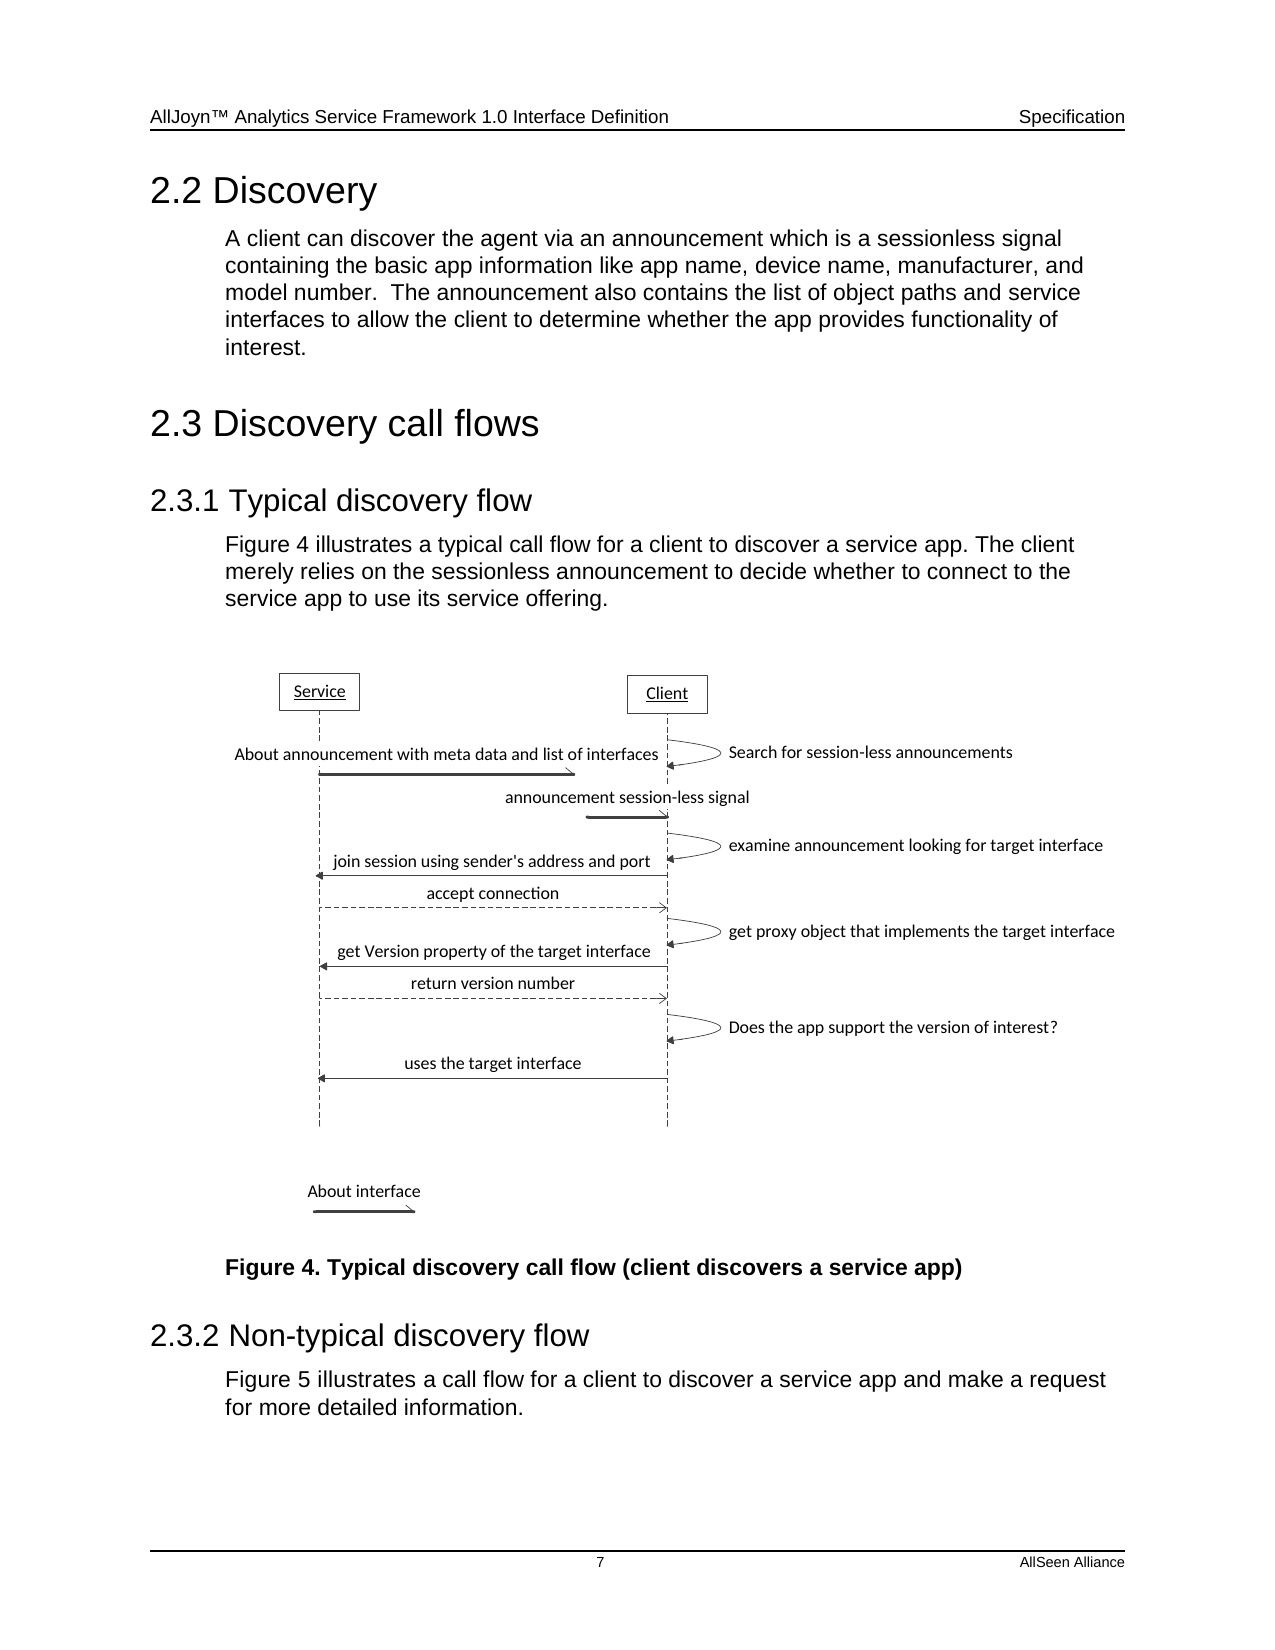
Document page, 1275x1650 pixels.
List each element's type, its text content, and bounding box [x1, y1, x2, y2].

text Figure 5 illustrates a call flow for a client to discover a service app and make a request for more detailed information. [225, 1366, 1125, 1420]
subtitle Discovery call flows [150, 401, 1125, 444]
text A client can discover the agent via an announcement which is a sessionless signal containing the basic app information like app name, device name, manufacturer, and model number. The announcement also contains the list of object paths and service interfaces to allow the client to determine whether the app provides functionality of interest. [225, 224, 1125, 360]
subtitle Non-typical discovery flow [150, 1317, 1125, 1353]
subtitle Typical discovery flow [150, 482, 1125, 518]
subtitle Discovery [150, 169, 1125, 212]
text Figure 4 illustrates a typical call flow for a client to discover a service app. The client merely relies on the sessionless announcement to decide whether to connect to the service app to use its service offering. [225, 531, 1125, 612]
